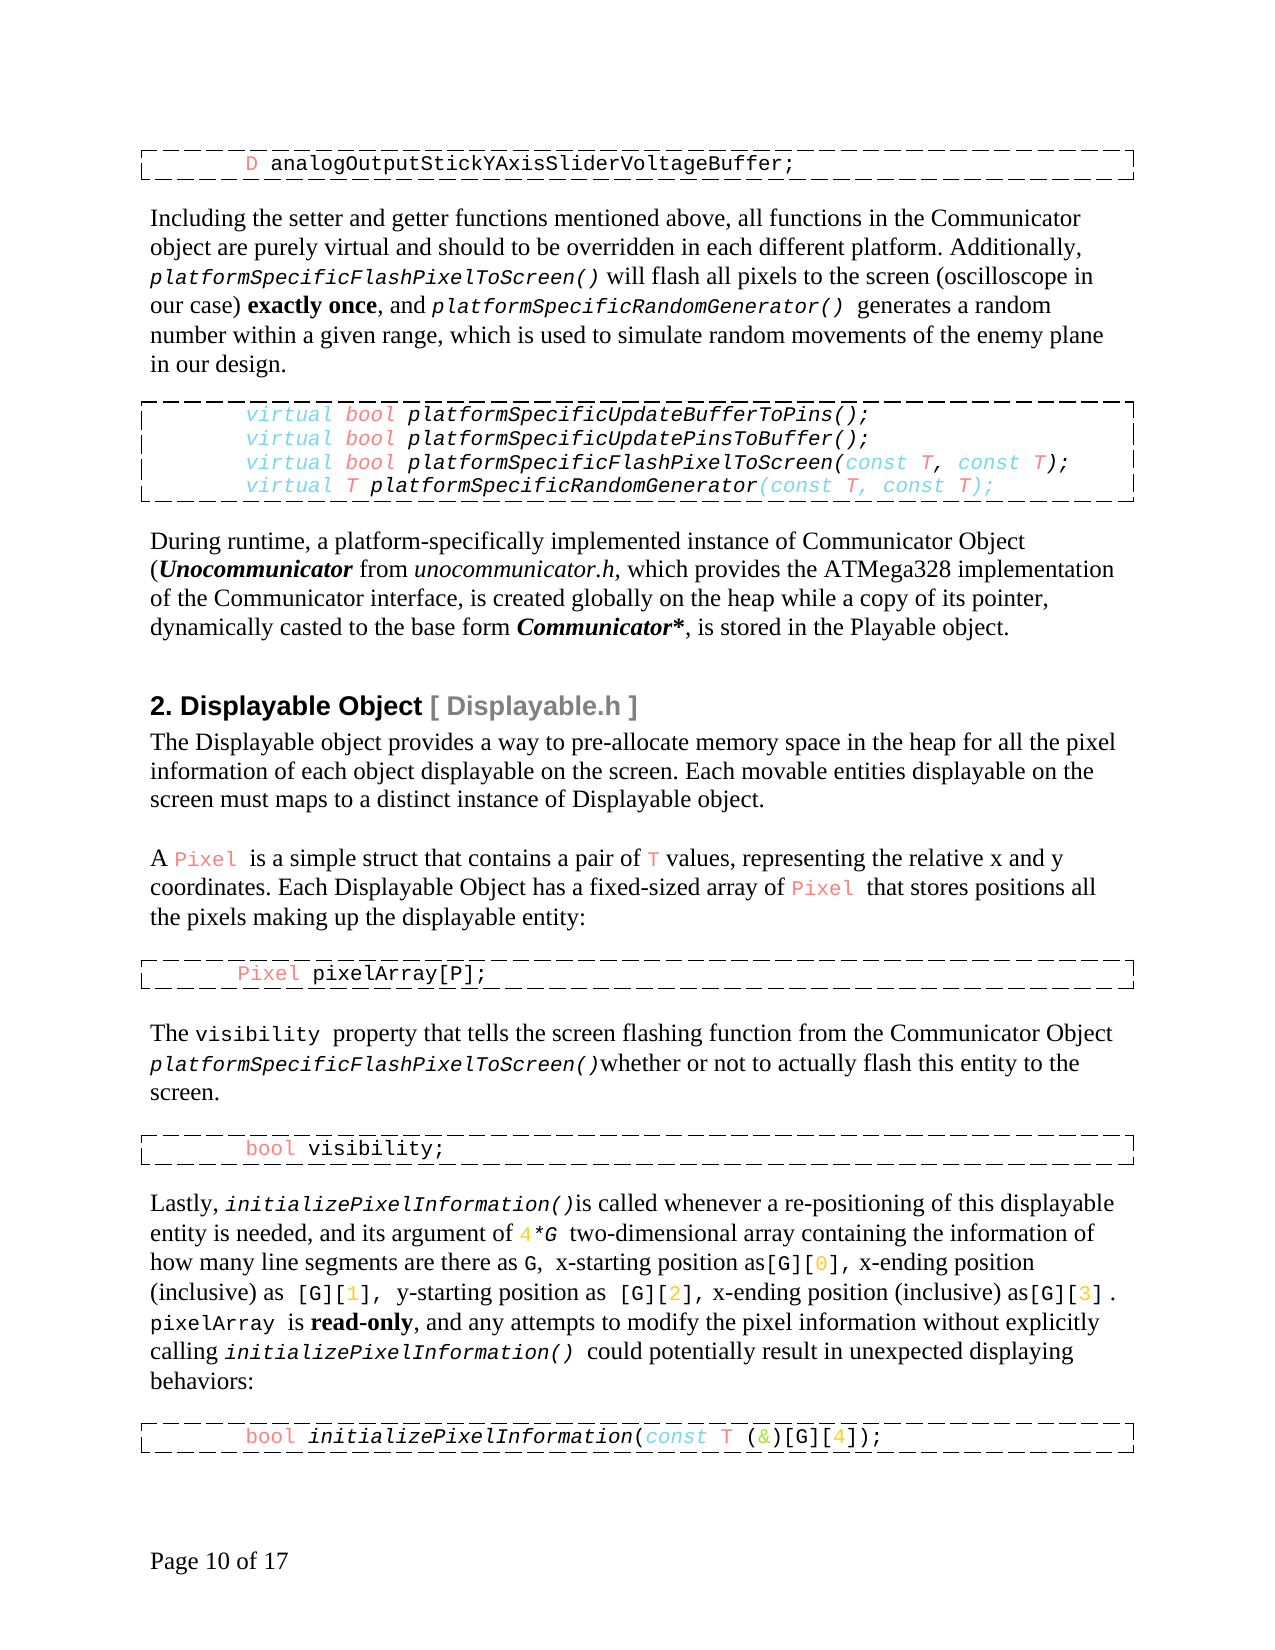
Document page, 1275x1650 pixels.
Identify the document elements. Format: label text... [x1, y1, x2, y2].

text Including the setter and getter functions mentioned above, all functions in the Communicator object are purely virtual and should to be overridden in each different platform. Additionally, platformSpecificFlashPixelToScreen() will flash all pixels to the screen (oscilloscope in our case) exactly once, and platformSpecificRandomGenerator() generates a random number within a given range, which is used to simulate random movements of the enemy plane in our design. [150, 203, 1125, 378]
text A Pixel is a simple struct that contains a pair of T values, representing the relative x and y coordinates. Each Displayable Object has a fixed-sized array of Pixel that stores positions all the pixels making up the displayable entity: [150, 843, 1125, 931]
text bool visibility; [141, 1135, 1134, 1165]
text virtual T platformSpecificRandomGenerator(const T, const T); [141, 472, 1134, 502]
subtitle 2. Displayable Object [ Displayable.h ] [150, 689, 1125, 721]
text The Displayable object provides a way to pre-allocate memory space in the heap for all the pixel information of each object displayable on the screen. Each movable entities displayable on the screen must maps to a distinct instance of Displayable object. [150, 727, 1125, 814]
text D analogOutputStickYAxisSliderVoltageBuffer; [141, 150, 1134, 180]
text Pixel pixelArray[P]; [141, 959, 1134, 989]
text virtual bool platformSpecificUpdateBufferToPins(); [141, 401, 1134, 428]
text Lastly, initializePixelInformation()is called whenever a re-positioning of this displayable entity is needed, and its argument of 4*G two-dimensional array containing the information of how many line segments are there as G, x-starting position as[G][0], x-ending position (inclusive) as [G][1], y-starting position as [G][2], x-ending position (inclusive) as[G][3] . pixelArray is read-only, and any attempts to modify the pixel information without explicitly calling initializePixelInformation() could potentially result in unexpected displaying behaviors: [150, 1188, 1125, 1394]
text bool initializePixelInformation(const T (&)[G][4]); [141, 1423, 1134, 1453]
text During runtime, a platform-specifically implemented instance of Communicator Object (Unocommunicator from unocommunicator.h, which provides the ATMega328 implementation of the Communicator interface, is created globally on the heap while a copy of its pointer, dynamically casted to the base form Communicator*, is stored in the Playable object. [150, 526, 1125, 641]
text virtual bool platformSpecificFlashPixelToScreen(const T, const T); [150, 452, 1125, 472]
text The visibility property that tells the screen flashing function from the Communicator Object platformSpecificFlashPixelToScreen()whether or not to actually flash this entity to the screen. [150, 1018, 1125, 1106]
text virtual bool platformSpecificUpdatePinsToBuffer(); [150, 428, 1125, 452]
